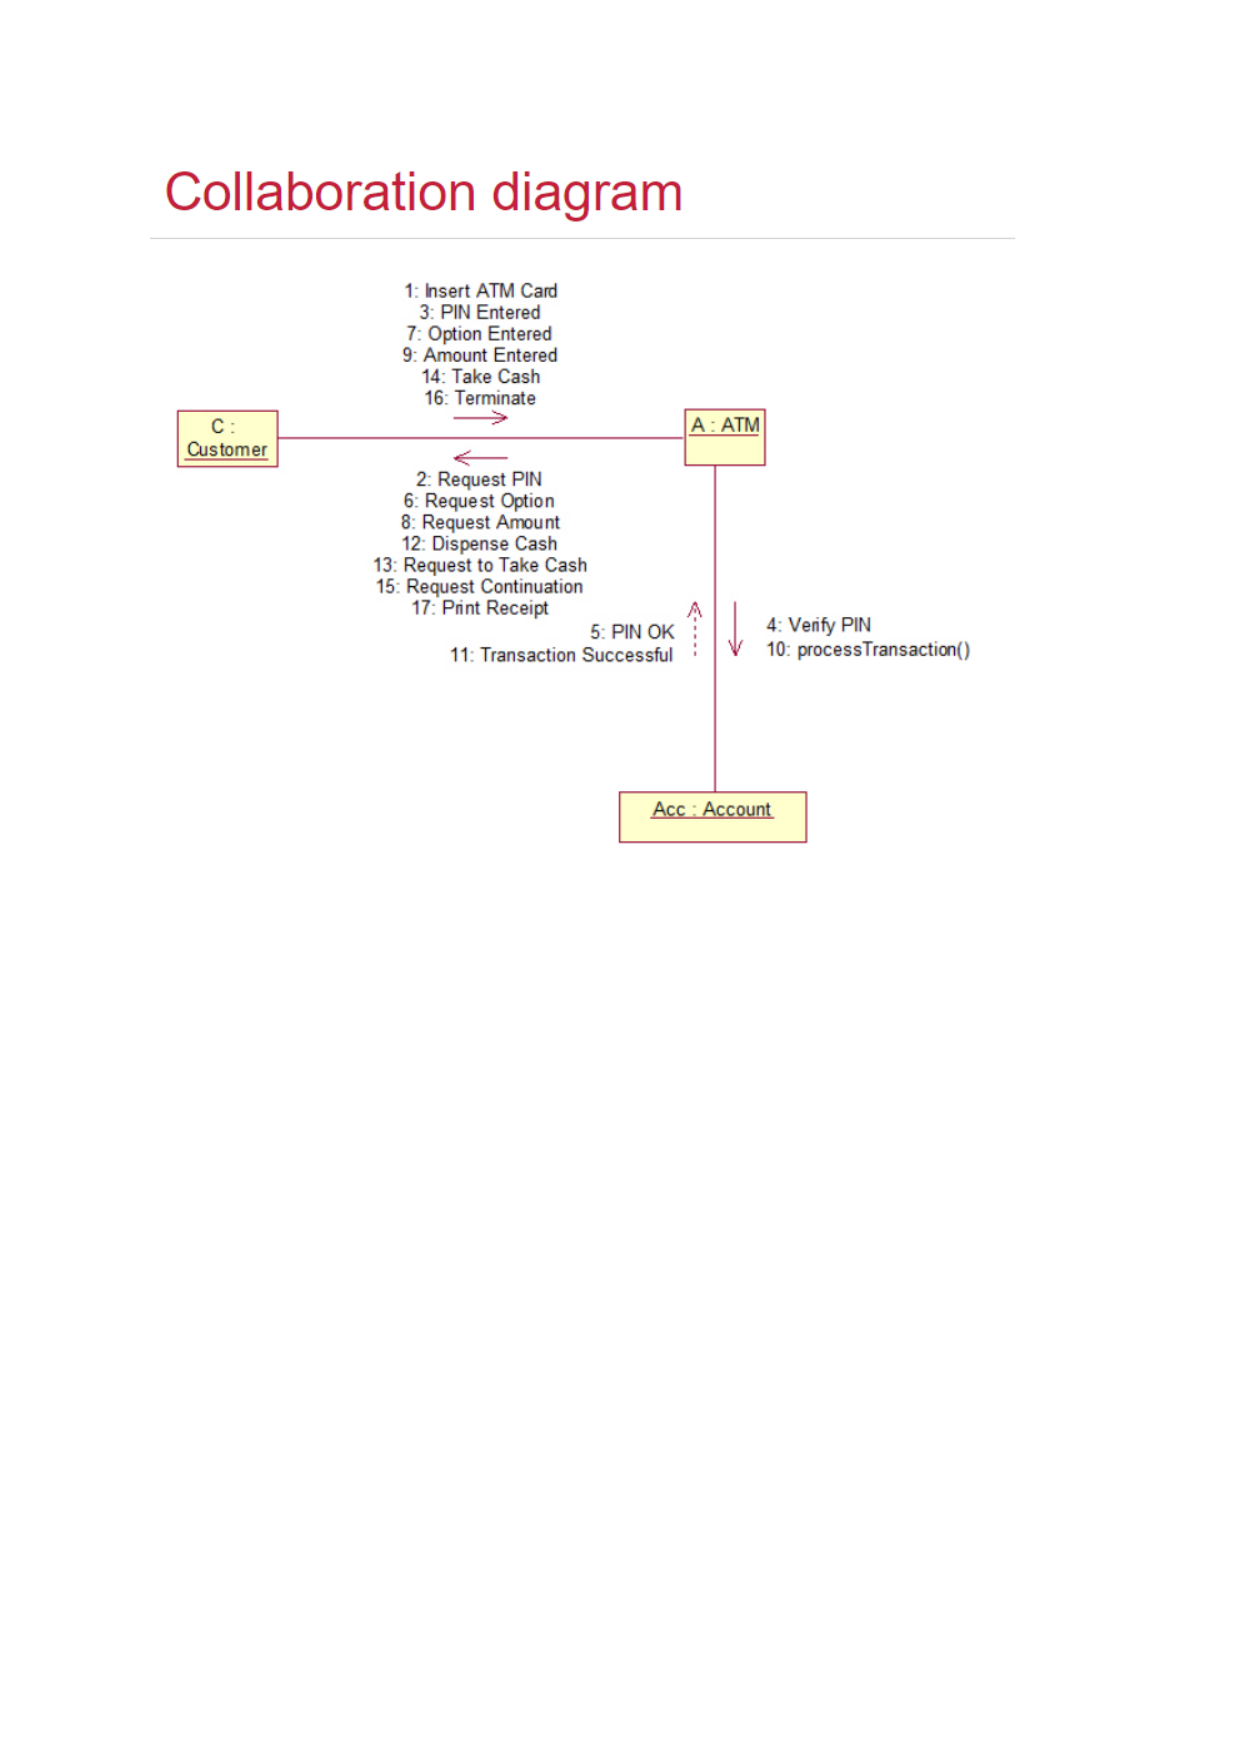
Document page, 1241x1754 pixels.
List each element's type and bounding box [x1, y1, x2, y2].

picture [150, 150, 1039, 849]
